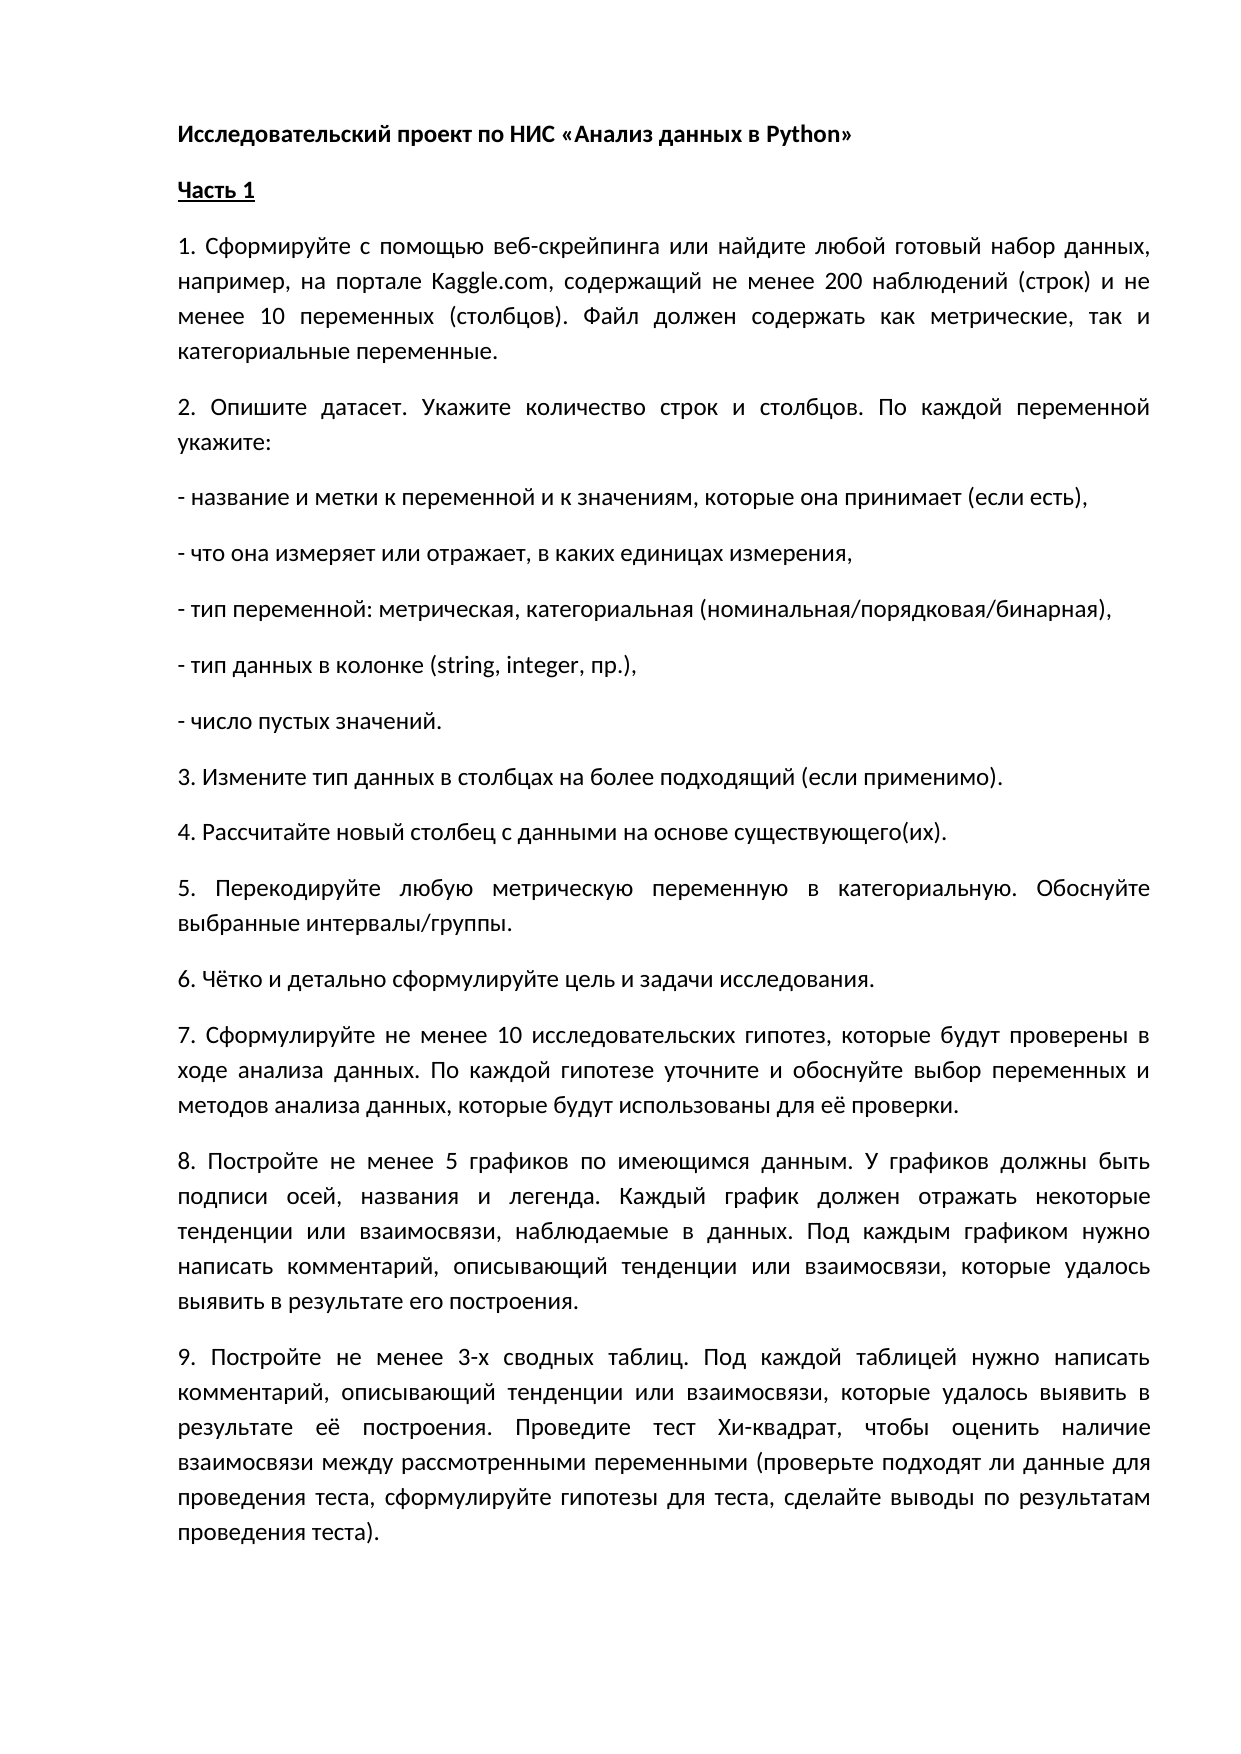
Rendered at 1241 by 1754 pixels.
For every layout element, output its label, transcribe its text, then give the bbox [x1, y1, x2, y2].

text - тип данных в колонке (string, integer, пр.), [177, 649, 1152, 679]
text - название и метки к переменной и к значениям, которые она принимает (если есть), [177, 481, 1152, 512]
text 7. Сформулируйте не менее 10 исследовательских гипотез, которые будут проверены в ходе анализа данных. По каждой гипотезе уточните и обоснуйте выбор переменных и методов анализа данных, которые будут использованы для её проверки. [177, 1019, 1152, 1119]
text 3. Измените тип данных в столбцах на более подходящий (если применимо). [177, 761, 1152, 791]
text Исследовательский проект по НИС «Анализ данных в Python» [177, 118, 1152, 149]
text - тип переменной: метрическая, категориальная (номинальная/порядковая/бинарная), [177, 593, 1152, 624]
text 1. Сформируйте с помощью веб-скрейпинга или найдите любой готовый набор данных, например, на портале Kaggle.com, содержащий не менее 200 наблюдений (строк) и не менее 10 переменных (столбцов). Файл должен содержать как метрические, так и категориальные переменные. [177, 230, 1152, 365]
text 2. Опишите датасет. Укажите количество строк и столбцов. По каждой переменной укажите: [177, 391, 1152, 456]
text 9. Постройте не менее 3-х сводных таблиц. Под каждой таблицей нужно написать комментарий, описывающий тенденции или взаимосвязи, которые удалось выявить в результате её построения. Проведите тест Хи-квадрат, чтобы оценить наличие взаимосвязи между рассмотренными переменными (проверьте подходят ли данные для проведения теста, сформулируйте гипотезы для теста, сделайте выводы по результатам проведения теста). [177, 1341, 1152, 1546]
text 6. Чётко и детально сформулируйте цель и задачи исследования. [177, 963, 1152, 994]
text 8. Постройте не менее 5 графиков по имеющимся данным. У графиков должны быть подписи осей, названия и легенда. Каждый график должен отражать некоторые тенденции или взаимосвязи, наблюдаемые в данных. Под каждым графиком нужно написать комментарий, описывающий тенденции или взаимосвязи, которые удалось выявить в результате его построения. [177, 1145, 1152, 1315]
text Часть 1 [177, 174, 1152, 204]
text 5. Перекодируйте любую метрическую переменную в категориальную. Обоснуйте выбранные интервалы/группы. [177, 872, 1152, 938]
text 4. Рассчитайте новый столбец с данными на основе существующего(их). [177, 816, 1152, 847]
text - число пустых значений. [177, 705, 1152, 735]
text - что она измеряет или отражает, в каких единицах измерения, [177, 537, 1152, 568]
